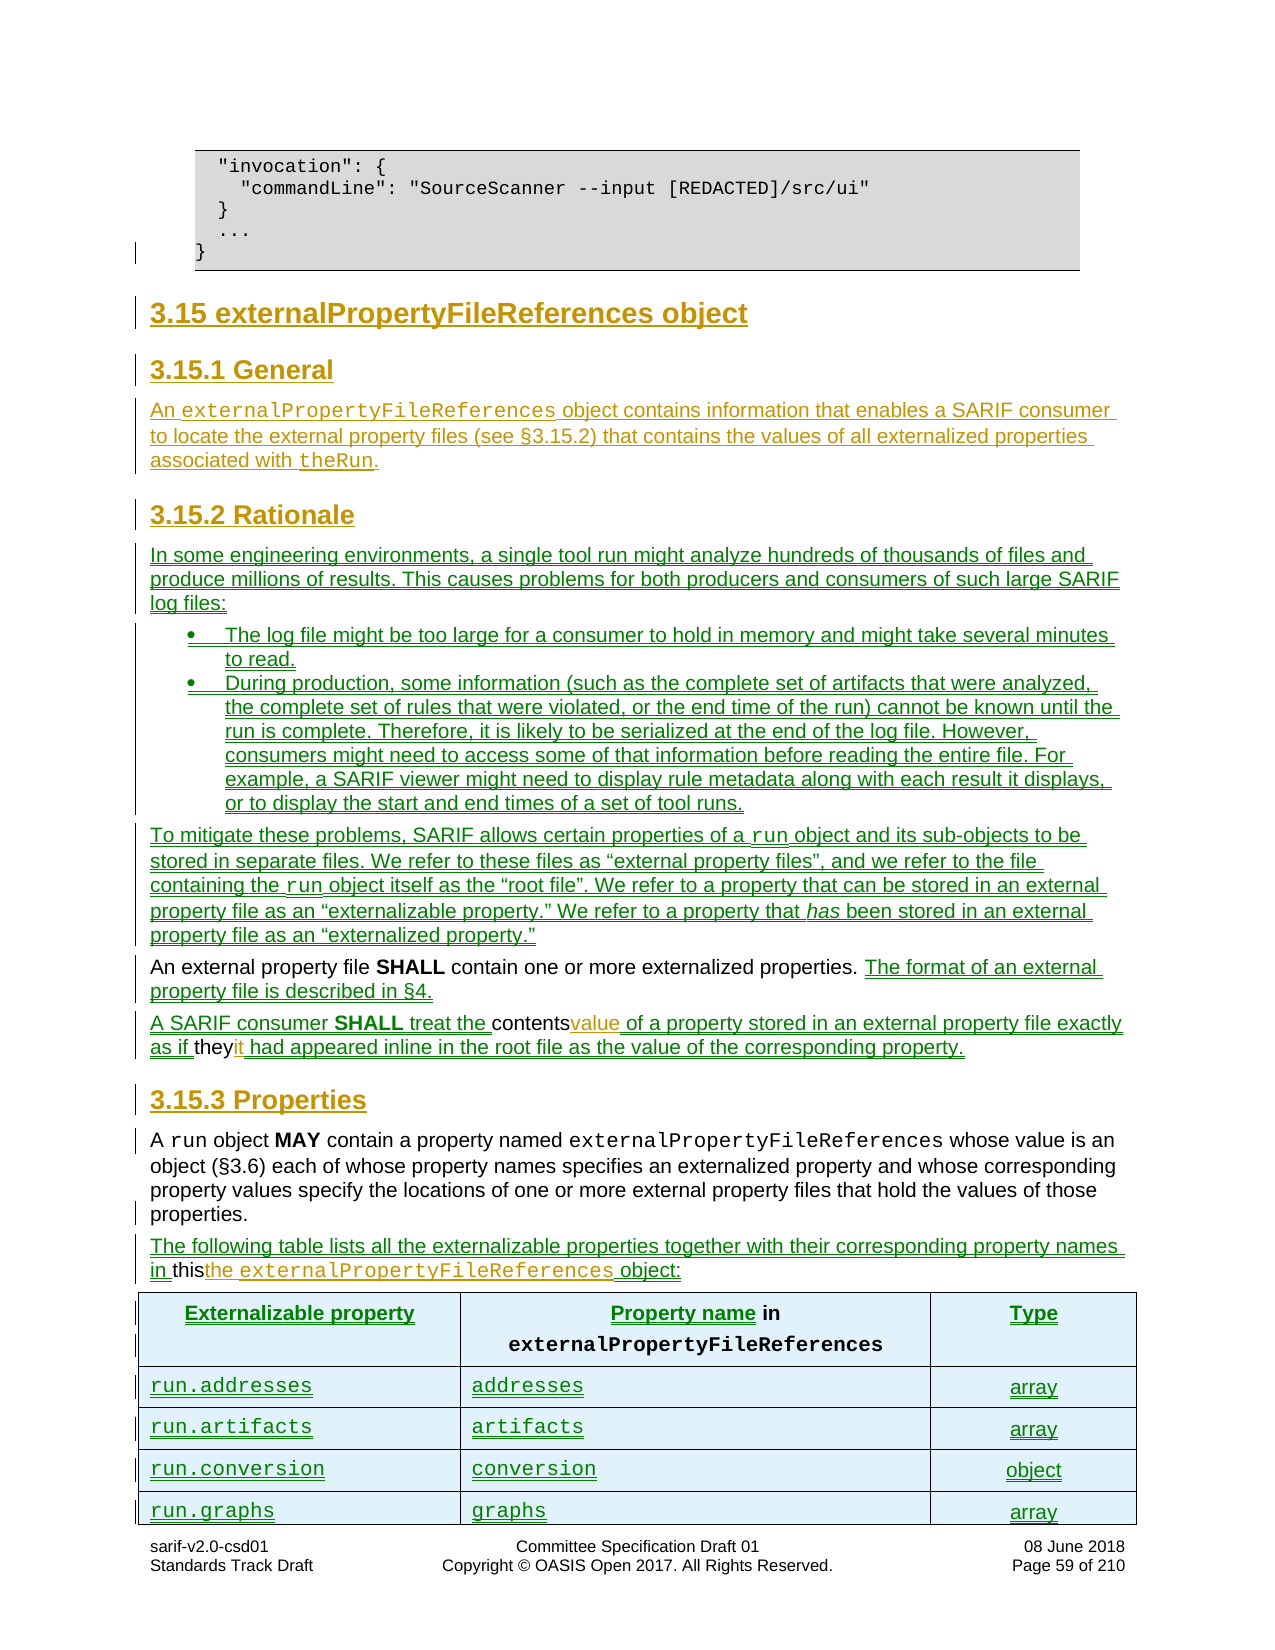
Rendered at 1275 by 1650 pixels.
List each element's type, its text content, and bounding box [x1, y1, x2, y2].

text } [195, 235, 1080, 270]
text } [195, 192, 1080, 214]
text ... [195, 214, 1080, 235]
text "commandLine": "SourceScanner --input [REDACTED]/src/ui" [195, 171, 1080, 192]
text "invocation": { [195, 151, 1080, 171]
